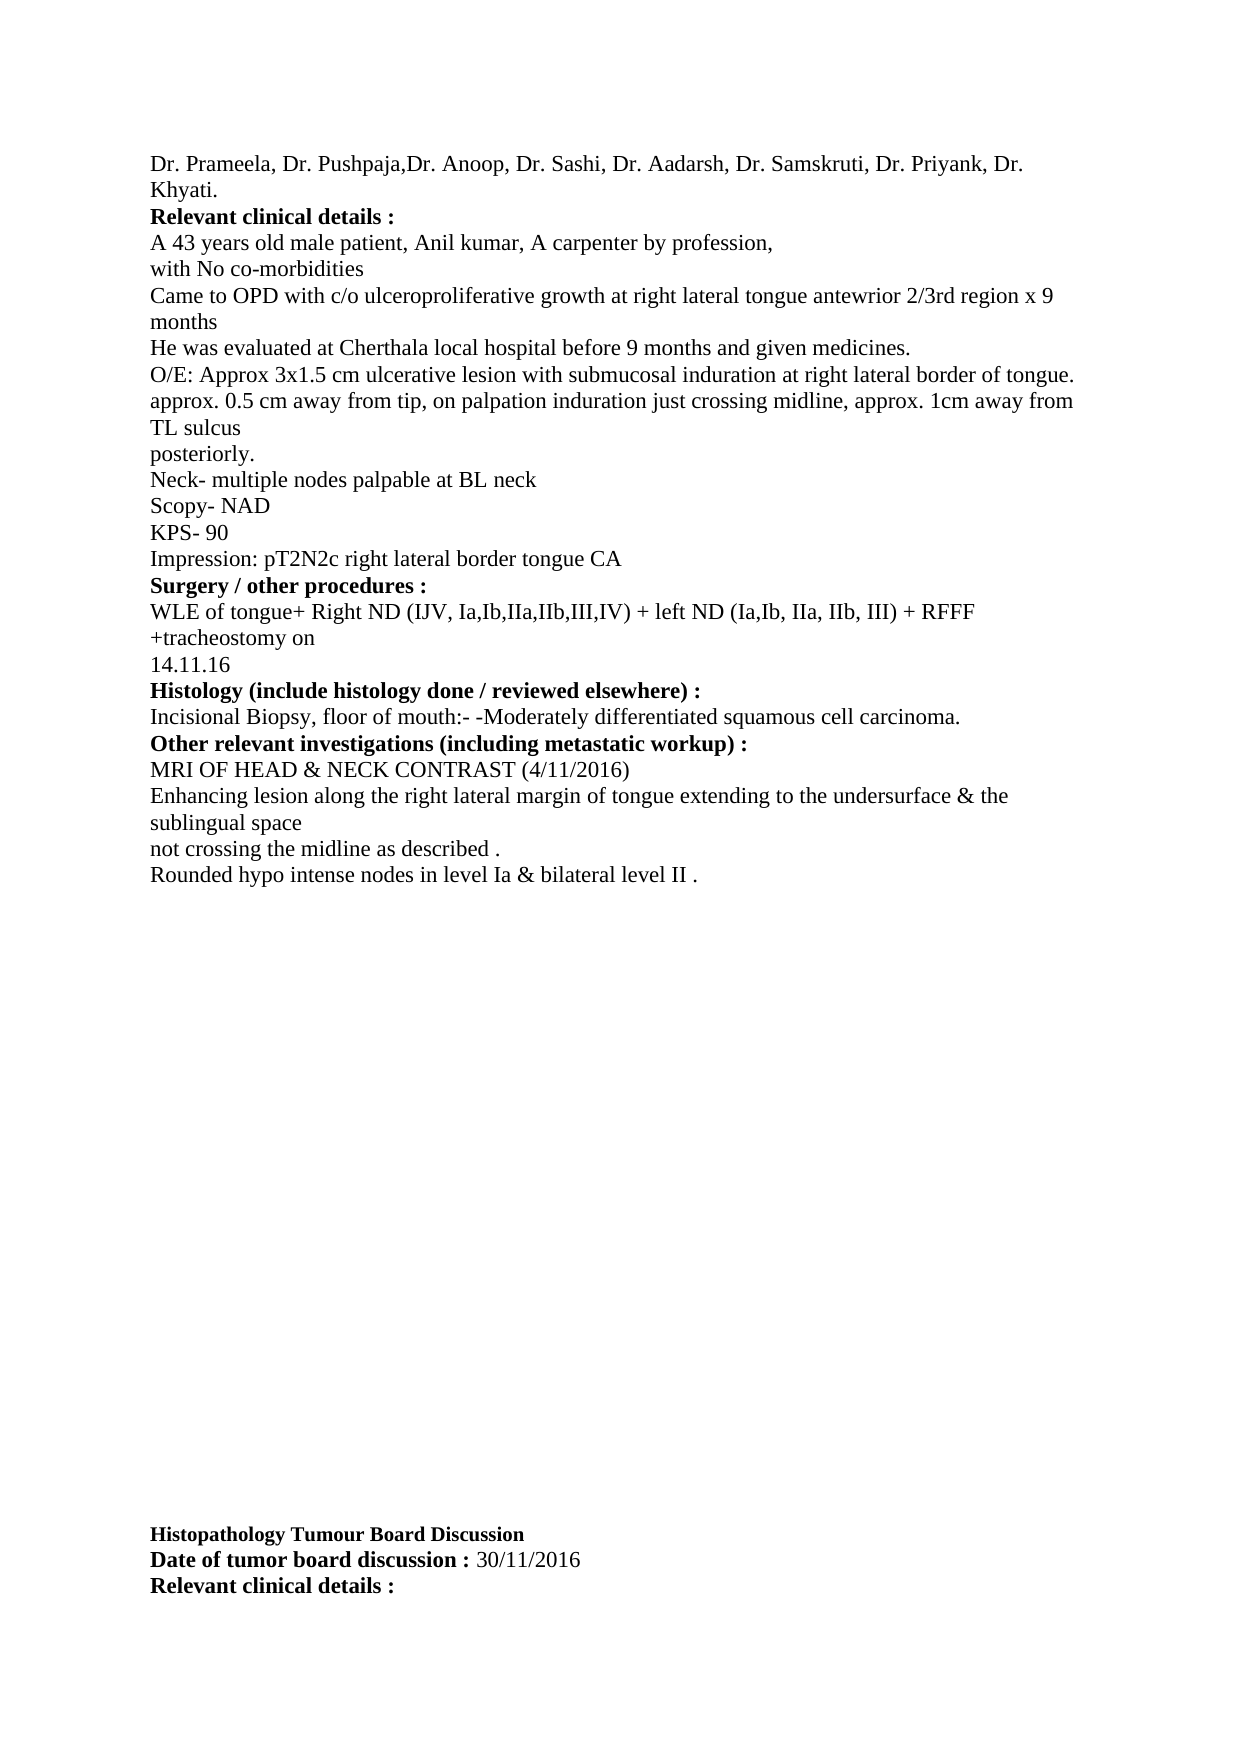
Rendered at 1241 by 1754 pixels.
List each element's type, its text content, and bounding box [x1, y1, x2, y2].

text WLE of tongue+ Right ND (IJV, Ia,Ib,IIa,IIb,III,IV) + left ND (Ia,Ib, IIa, IIb, III) + RFFF +tracheostomy on [150, 598, 1090, 651]
text not crossing the midline as described . [150, 835, 1090, 862]
text MRI OF HEAD & NECK CONTRAST (4/11/2016) [150, 756, 1090, 782]
text posteriorly. [150, 440, 1090, 466]
text 14.11.16 [150, 651, 1090, 677]
text He was evaluated at Cherthala local hospital before 9 months and given medicines. [150, 334, 1090, 361]
text Neck- multiple nodes palpable at BL neck [150, 466, 1090, 493]
text Surgery / other procedures : [150, 572, 1090, 598]
text Came to OPD with c/o ulceroproliferative growth at right lateral tongue antewrior 2/3rd region x 9 months [150, 282, 1090, 334]
text Relevant clinical details : [150, 203, 1090, 229]
text Enhancing lesion along the right lateral margin of tongue extending to the undersurface & the sublingual space [150, 782, 1090, 835]
text Rounded hypo intense nodes in level Ia & bilateral level II . [150, 862, 1090, 888]
text Histology (include histology done / reviewed elsewhere) : [150, 677, 1090, 703]
text A 43 years old male patient, Anil kumar, A carpenter by profession, [150, 229, 1090, 255]
text Impression: pT2N2c right lateral border tongue CA [150, 545, 1090, 572]
text Scopy- NAD [150, 493, 1090, 519]
text Date of tumor board discussion : 30/11/2016 [150, 1546, 1090, 1572]
text approx. 0.5 cm away from tip, on palpation induration just crossing midline, approx. 1cm away from TL sulcus [150, 387, 1090, 440]
text Other relevant investigations (including metastatic workup) : [150, 730, 1090, 756]
text O/E: Approx 3x1.5 cm ulcerative lesion with submucosal induration at right lateral border of tongue. [150, 361, 1090, 387]
text Histopathology Tumour Board Discussion [150, 1522, 1090, 1546]
text Relevant clinical details : [150, 1572, 1090, 1599]
text Dr. Prameela, Dr. Pushpaja,Dr. Anoop, Dr. Sashi, Dr. Aadarsh, Dr. Samskruti, Dr. Priyank, Dr. Khyati. [150, 150, 1090, 203]
text KPS- 90 [150, 519, 1090, 545]
text with No co-morbidities [150, 255, 1090, 282]
text Incisional Biopsy, floor of mouth:- -Moderately differentiated squamous cell carcinoma. [150, 703, 1090, 730]
